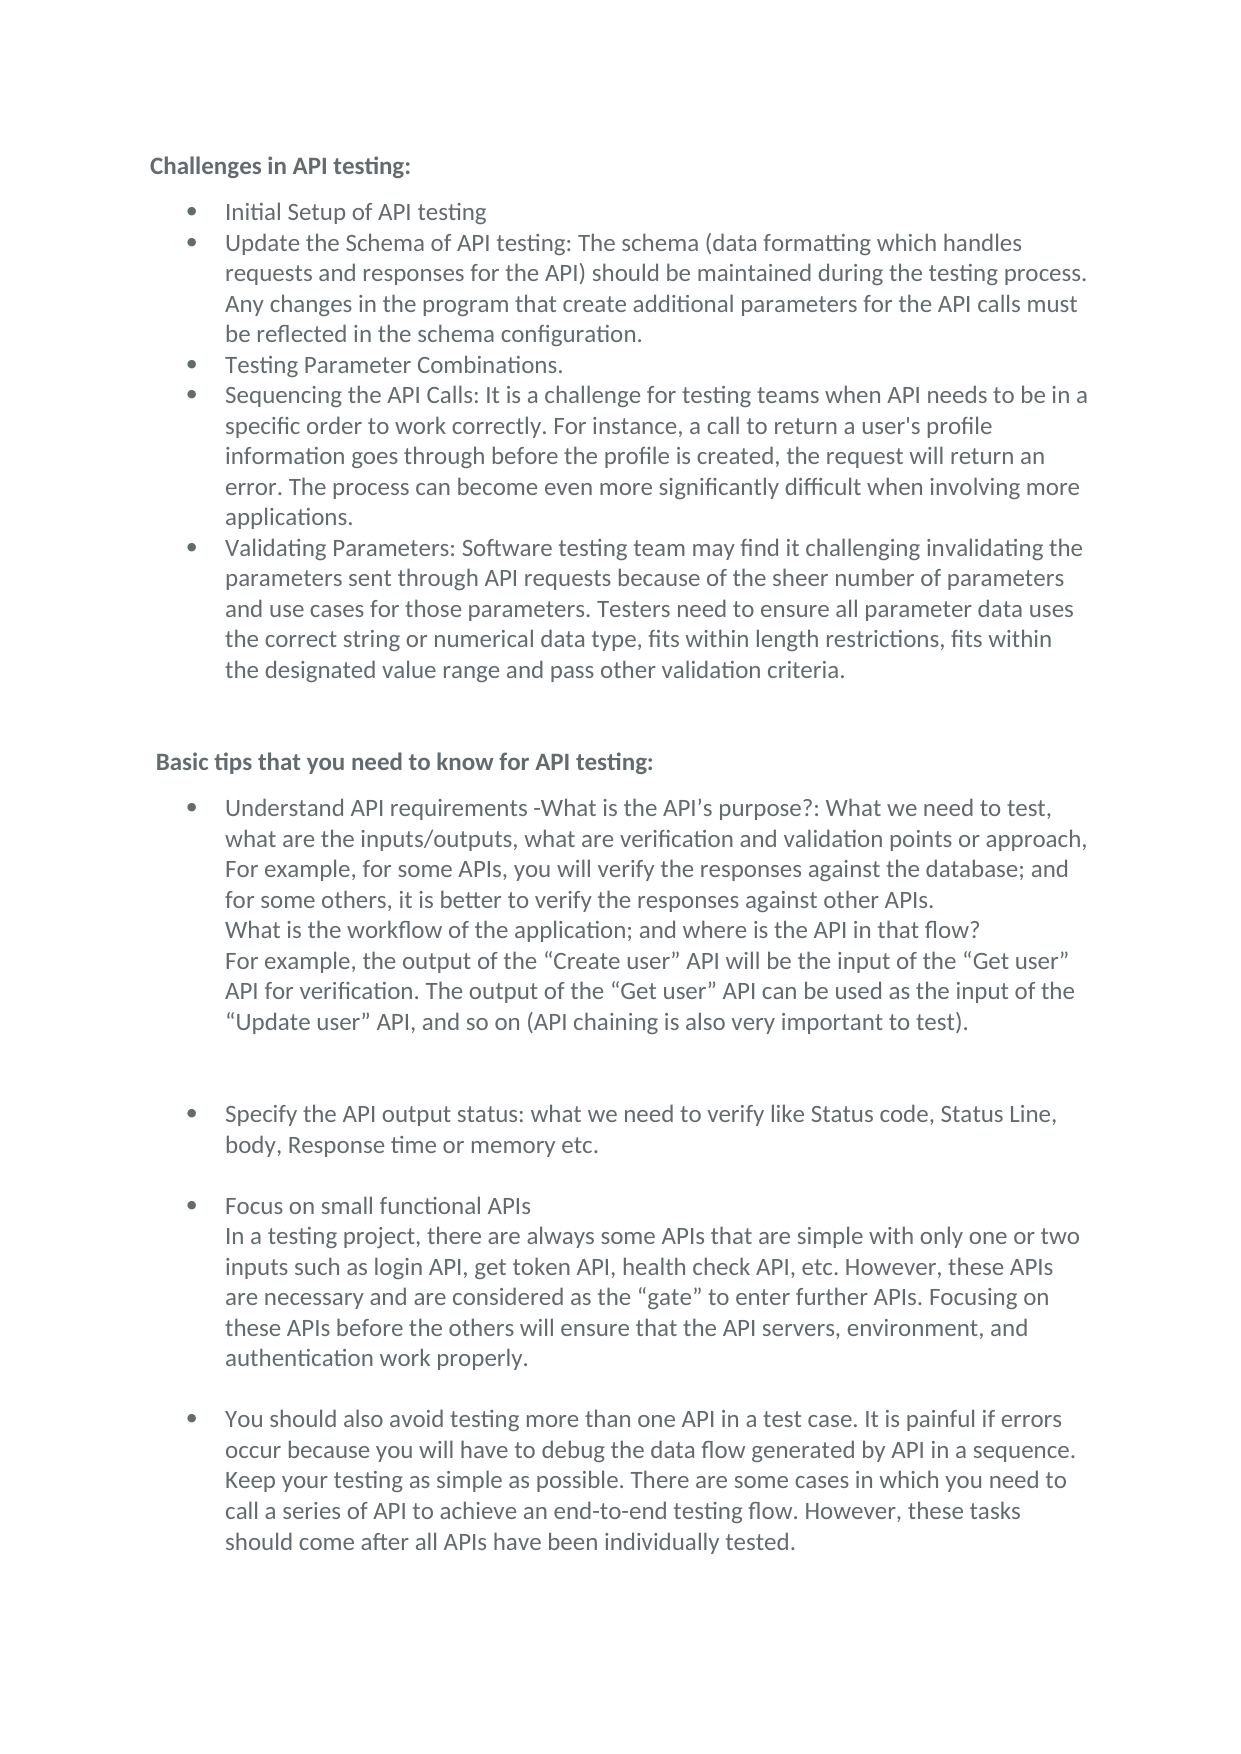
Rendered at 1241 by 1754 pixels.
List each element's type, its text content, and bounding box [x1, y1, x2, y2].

list Initial Setup of API testing [187, 196, 1090, 227]
list Testing Parameter Combinations. [187, 349, 1090, 379]
list Understand API requirements -What is the API’s purpose?: What we need to test, what are the inputs/outputs, what are verification and validation points or approach, For example, for some APIs, you will verify the responses against the database; and for some others, it is better to verify the responses against other APIs. [187, 792, 1090, 914]
list Validating Parameters: Software testing team may find it challenging invalidating the parameters sent through API requests because of the sheer number of parameters and use cases for those parameters. Testers need to ensure all parameter data uses the correct string or numerical data type, fits within length restrictions, fits within the designated value range and pass other validation criteria. [187, 532, 1090, 684]
list What is the workflow of the application; and where is the API in that flow? [225, 914, 1090, 945]
list Focus on small functional APIs [187, 1190, 1090, 1220]
list For example, the output of the “Create user” API will be the input of the “Get user” API for verification. The output of the “Get user” API can be used as the input of the “Update user” API, and so on (API chaining is also very important to test). [225, 945, 1090, 1037]
list Update the Schema of API testing: The schema (data formatting which handles requests and responses for the API) should be maintained during the testing process. Any changes in the program that create additional parameters for the API calls must be reflected in the schema configuration. [187, 227, 1090, 349]
list Specify the API output status: what we need to verify like Status code, Status Line, body, Response time or memory etc. [187, 1098, 1090, 1159]
list In a testing project, there are always some APIs that are simple with only one or two inputs such as login API, get token API, health check API, etc. However, these APIs are necessary and are considered as the “gate” to enter further APIs. Focusing on these APIs before the others will ensure that the API servers, environment, and authentication work properly. [225, 1220, 1090, 1373]
list You should also avoid testing more than one API in a test case. It is painful if errors occur because you will have to debug the data flow generated by API in a sequence. Keep your testing as simple as possible. There are some cases in which you need to call a series of API to achieve an end-to-end testing flow. However, these tasks should come after all APIs have been individually tested. [187, 1403, 1090, 1556]
list Sequencing the API Calls: It is a challenge for testing teams when API needs to be in a specific order to work correctly. For instance, a call to return a user's profile information goes through before the profile is created, the request will return an error. The process can become even more significantly difficult when involving more applications. [187, 379, 1090, 532]
text Challenges in API testing: [150, 150, 1090, 181]
text Basic tips that you need to know for API testing: [150, 746, 1090, 777]
